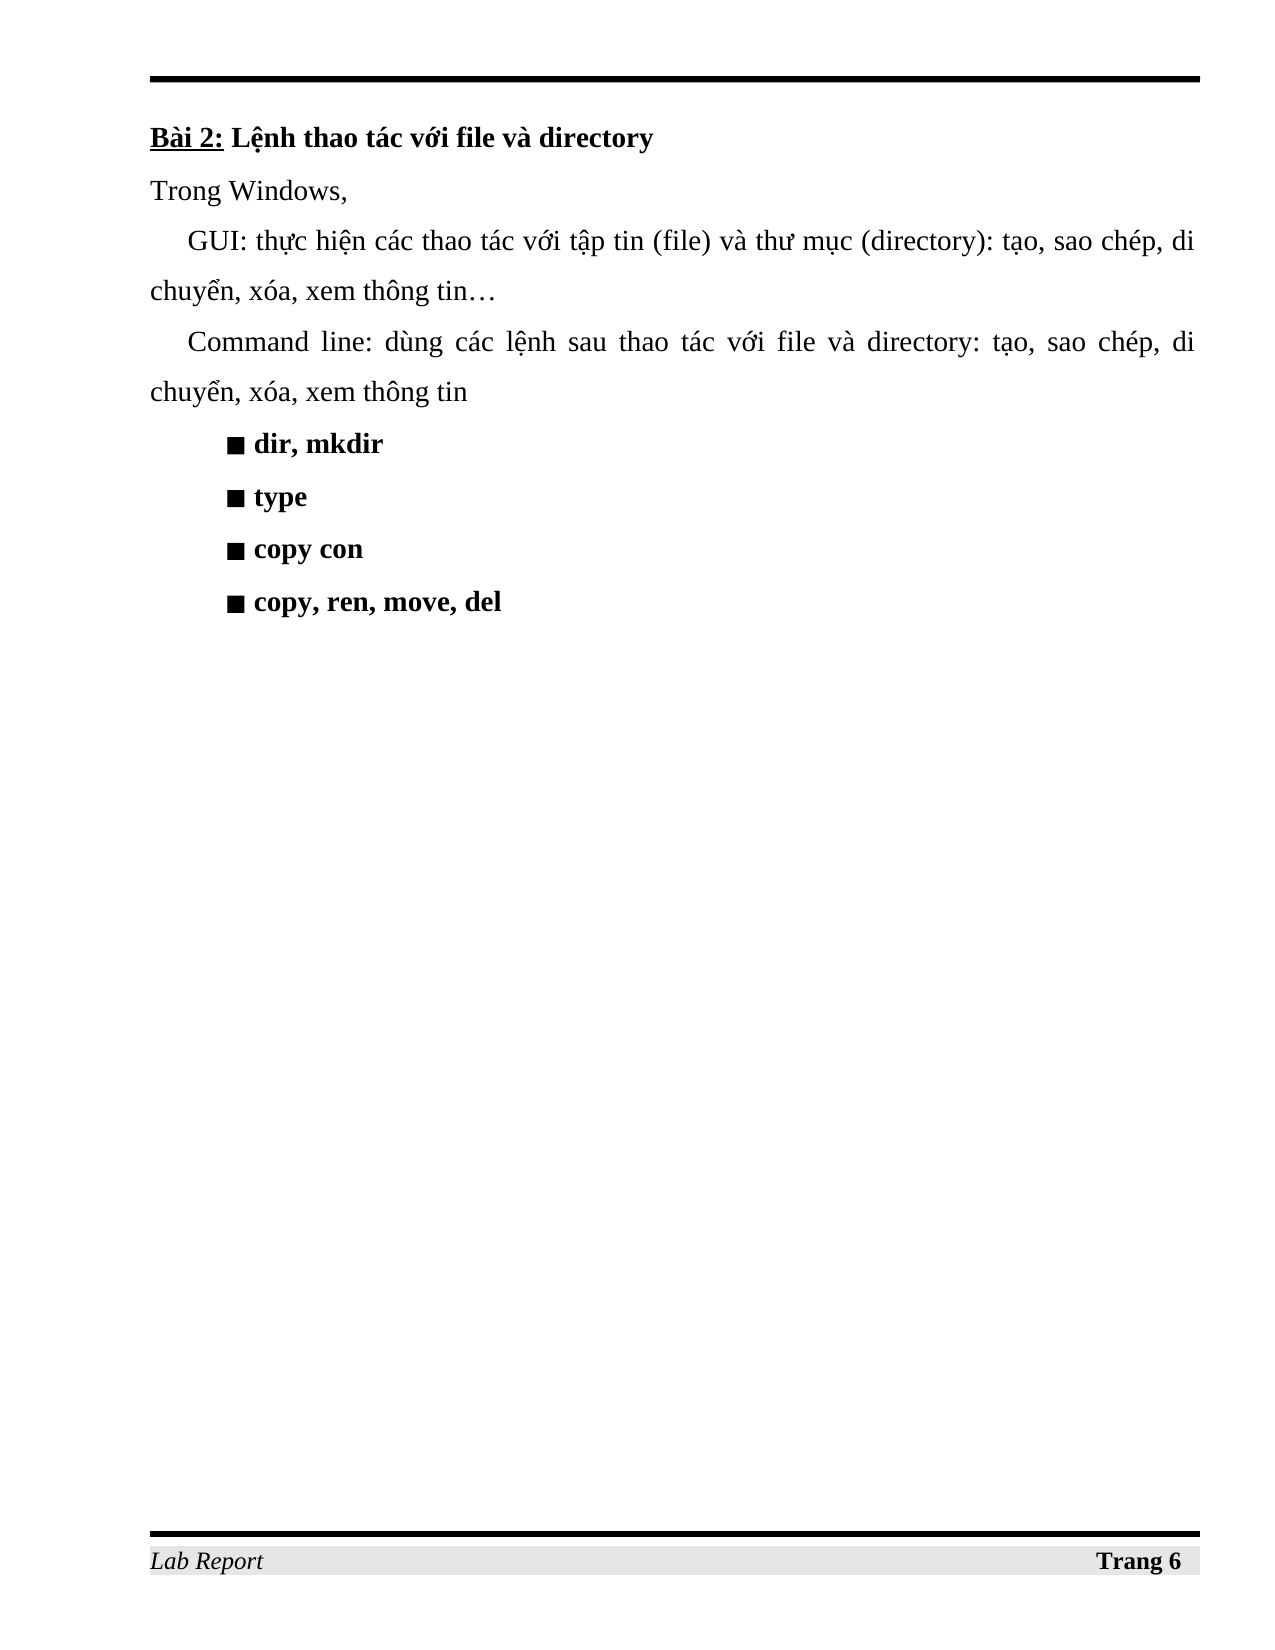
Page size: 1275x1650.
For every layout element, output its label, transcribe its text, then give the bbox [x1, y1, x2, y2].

text Command line: dùng các lệnh sau thao tác với file và directory: tạo, sao chép, di chuyển, xóa, xem thông tin [150, 324, 1197, 408]
text Trong Windows, [150, 173, 1197, 206]
text ◾ copy, ren, move, del [150, 583, 1197, 618]
text Bài 2: Lệnh thao tác với file và directory [150, 120, 1200, 153]
text ◾ type [150, 477, 1197, 512]
text GUI: thực hiện các thao tác với tập tin (file) và thư mục (directory): tạo, sao chép, di chuyển, xóa, xem thông tin… [150, 223, 1197, 307]
text ◾ copy con [150, 530, 1197, 565]
text ◾ dir, mkdir [150, 424, 1197, 459]
